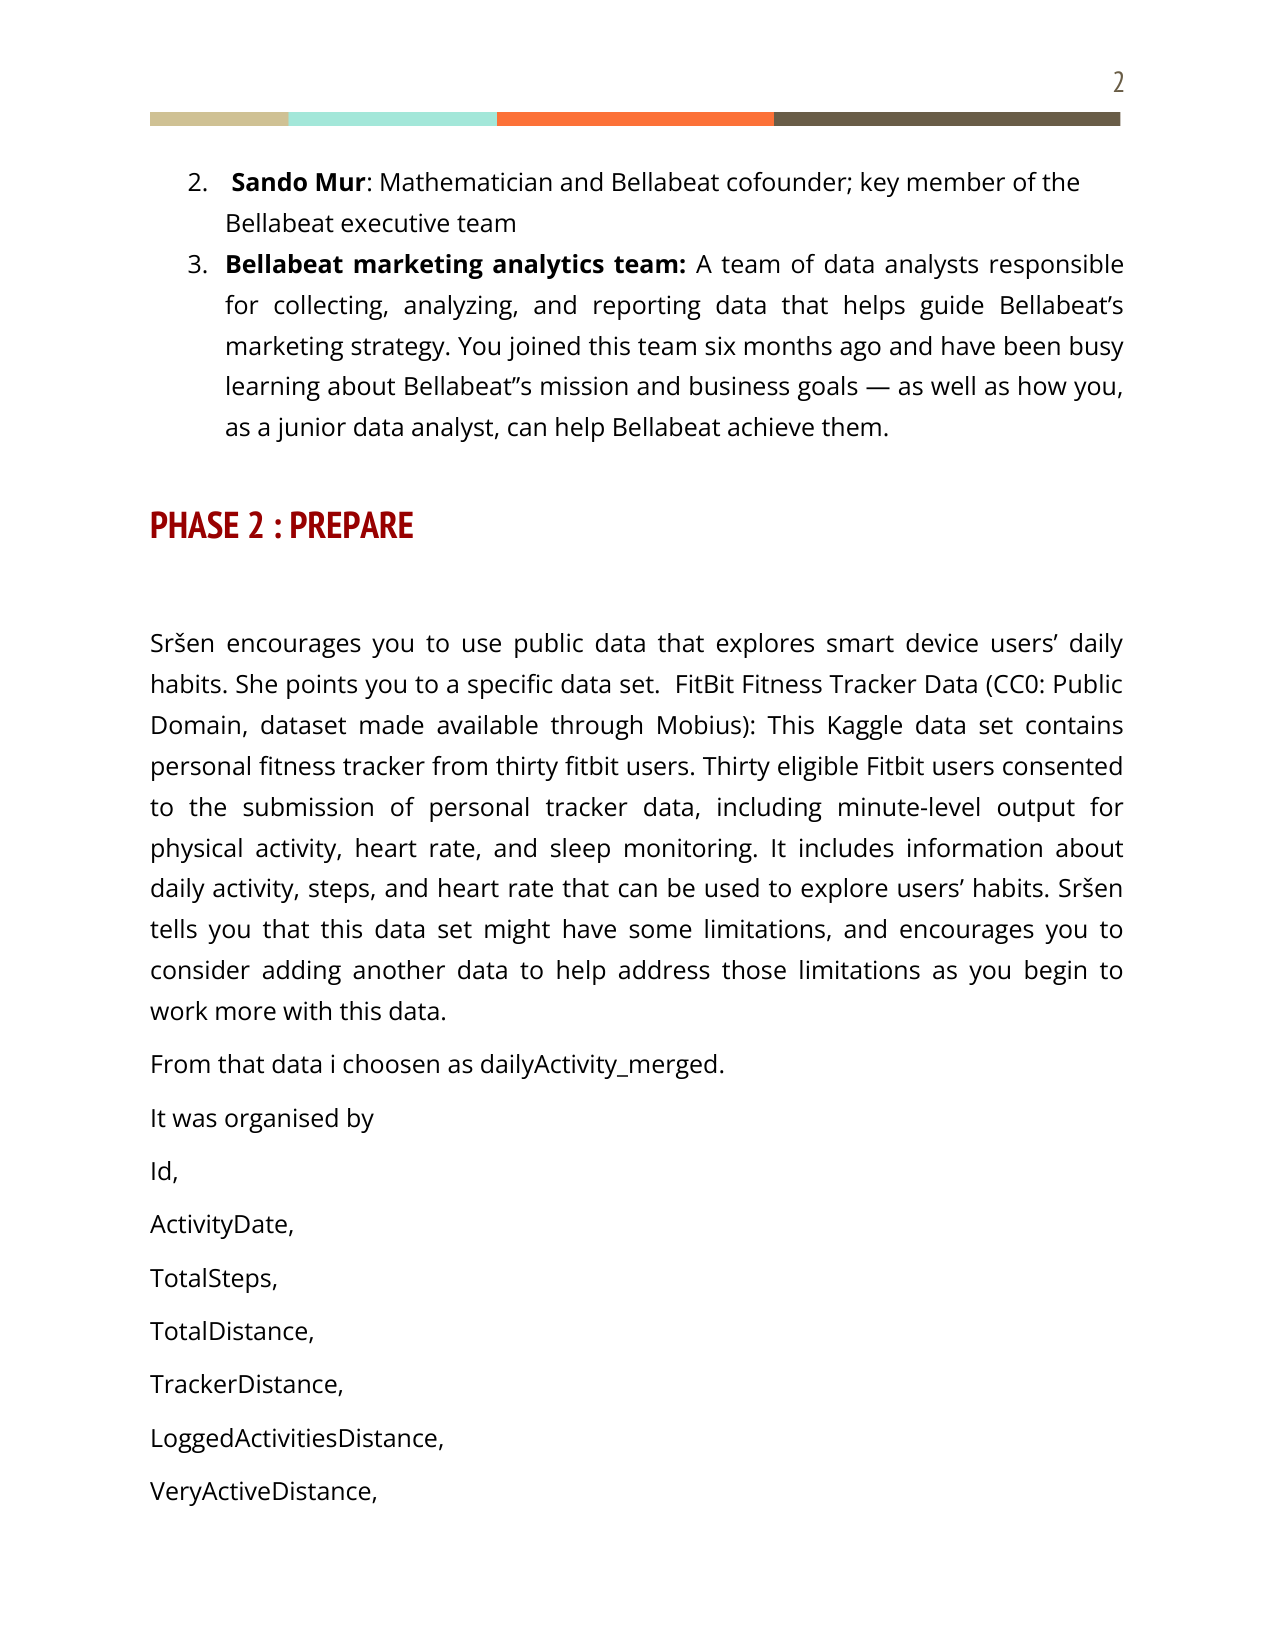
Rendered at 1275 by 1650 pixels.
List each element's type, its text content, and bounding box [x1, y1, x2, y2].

text It was organised by [150, 1100, 1125, 1134]
list Bellabeat marketing analytics team: A team of data analysts responsible for collecting, analyzing, and reporting data that helps guide Bellabeat’s marketing strategy. You joined this team six months ago and have been busy learning about Bellabeat’’s mission and business goals — as well as how you, as a junior data analyst, can help Bellabeat achieve them. [187, 246, 1125, 444]
text TrackerDistance, [150, 1367, 1125, 1401]
list Sando Mur: Mathematician and Bellabeat cofounder; key member of the Bellabeat executive team [187, 165, 1125, 240]
text Id, [150, 1154, 1125, 1188]
text TotalDistance, [150, 1314, 1125, 1348]
text Sršen encourages you to use public data that explores smart device users’ daily habits. She points you to a specific data set. FitBit Fitness Tracker Data (CC0: Public Domain, dataset made available through Mobius): This Kaggle data set contains personal fitness tracker from thirty fitbit users. Thirty eligible Fitbit users consented to the submission of personal tracker data, including minute-level output for physical activity, heart rate, and sleep monitoring. It includes information about daily activity, steps, and heart rate that can be used to explore users’ habits. Sršen tells you that this data set might have some limitations, and encourages you to consider adding another data to help address those limitations as you begin to work more with this data. [150, 626, 1125, 1028]
text TotalSteps, [150, 1260, 1125, 1294]
text VeryActiveDistance, [150, 1474, 1125, 1508]
text LoggedActivitiesDistance, [150, 1420, 1125, 1454]
picture [150, 112, 1121, 126]
subtitle PHASE 2 : PREPARE [150, 501, 1125, 549]
text ActivityDate, [150, 1207, 1125, 1241]
text From that data i choosen as dailyActivity_merged. [150, 1047, 1125, 1081]
